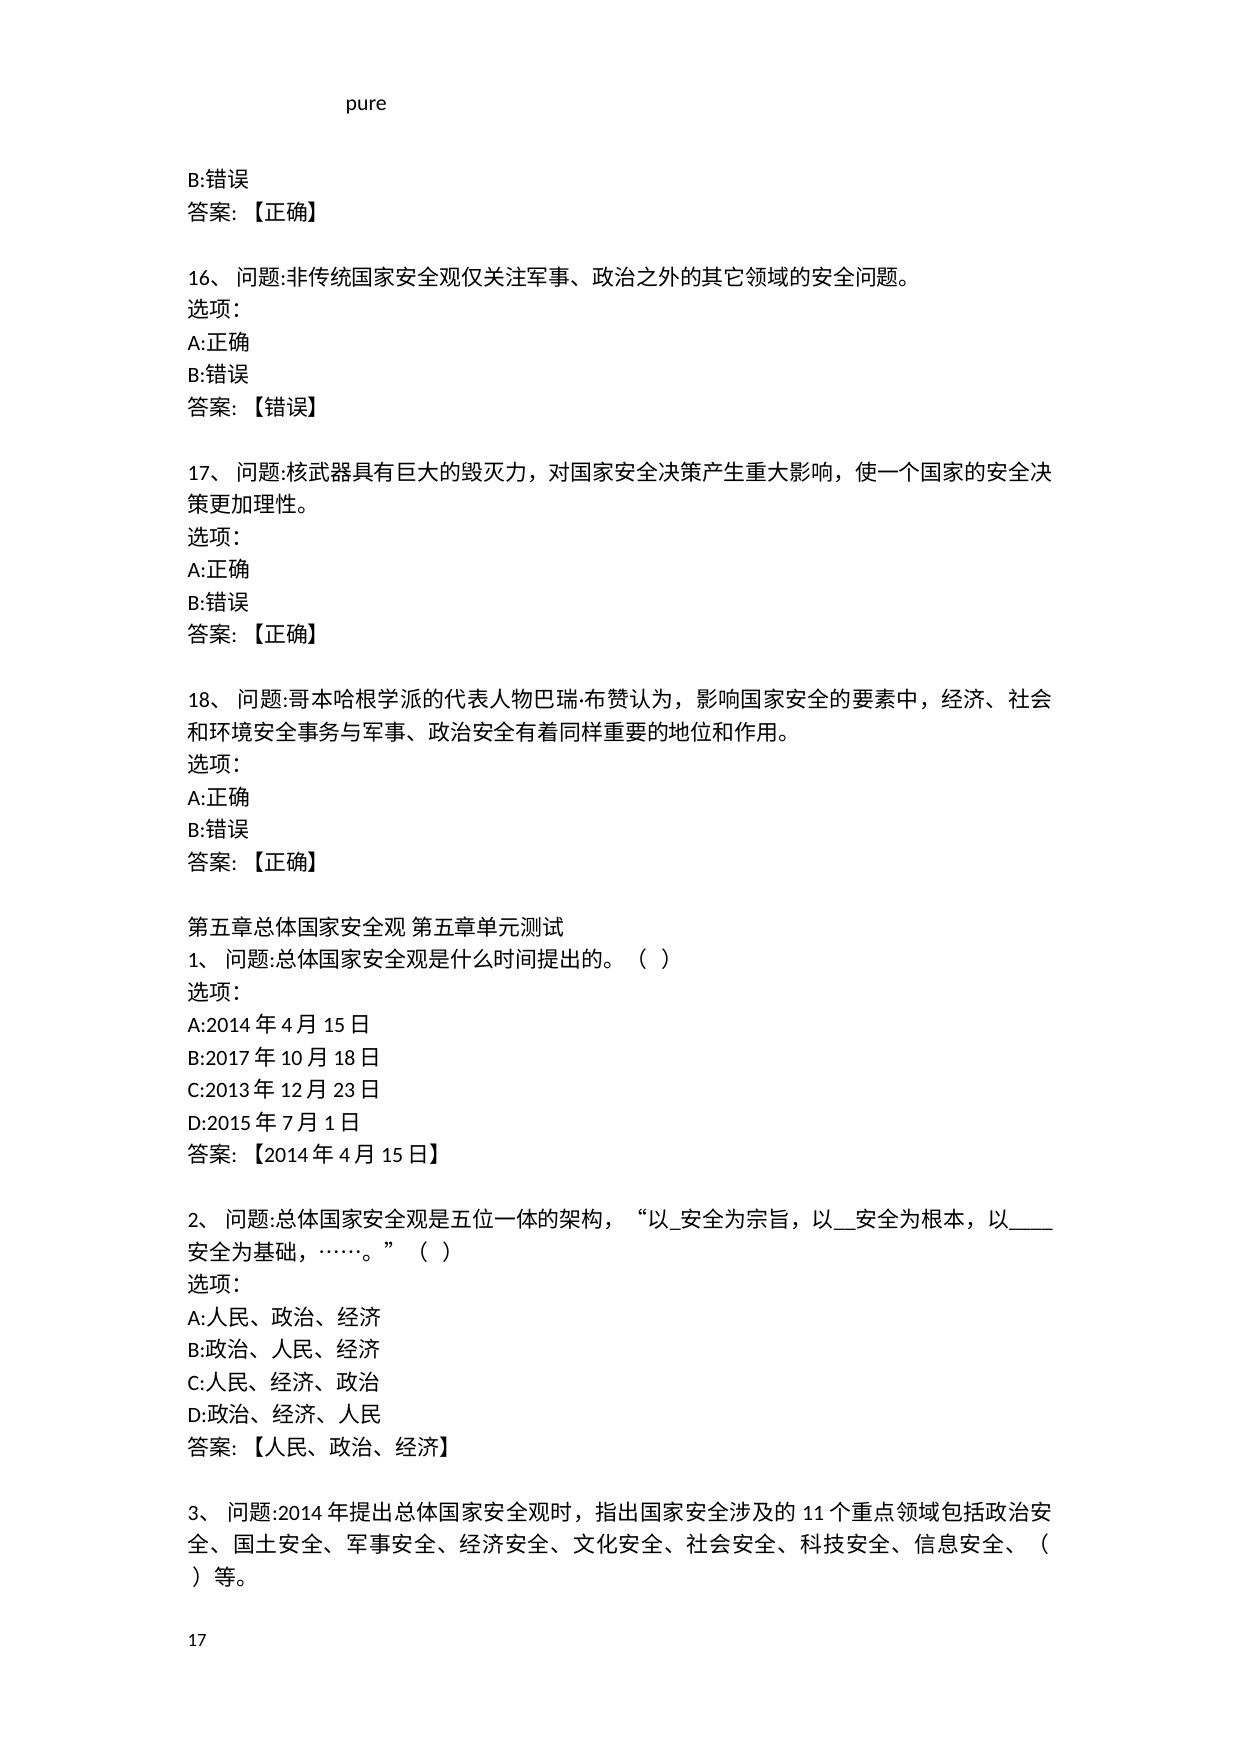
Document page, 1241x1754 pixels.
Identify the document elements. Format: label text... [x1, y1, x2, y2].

text 1、 问题:总体国家安全观是什么时间提出的。（ ） [187, 942, 1053, 974]
text A:正确 [187, 324, 1053, 357]
text B:错误 [187, 357, 1053, 389]
text A:2014年4月15日 [187, 1007, 1053, 1039]
text C:人民、经济、政治 [187, 1364, 1053, 1397]
text D:2015年7月1日 [187, 1104, 1053, 1137]
text 第五章总体国家安全观 第五章单元测试 [187, 909, 1053, 942]
text 2、 问题:总体国家安全观是五位一体的架构，“以_安全为宗旨，以__安全为根本，以____安全为基础，……。”（ ） [187, 1202, 1053, 1267]
text B:错误 [187, 162, 1053, 194]
text 答案: 【人民、政治、经济】 [187, 1429, 1053, 1462]
text 选项： [187, 974, 1053, 1007]
text 16、 问题:非传统国家安全观仅关注军事、政治之外的其它领域的安全问题。 [187, 259, 1053, 292]
text C:2013年12月23日 [187, 1072, 1053, 1104]
text B:2017年10月18日 [187, 1039, 1053, 1072]
text A:正确 [187, 779, 1053, 812]
text A:正确 [187, 552, 1053, 584]
text 选项： [187, 1267, 1053, 1299]
text 答案: 【2014年4月15日】 [187, 1137, 1053, 1169]
text 答案: 【正确】 [187, 617, 1053, 649]
text B:错误 [187, 584, 1053, 617]
text 3、 问题:2014年提出总体国家安全观时，指出国家安全涉及的11个重点领域包括政治安全、国土安全、军事安全、经济安全、文化安全、社会安全、科技安全、信息安全、（ ）等。 [187, 1494, 1053, 1592]
text A:人民、政治、经济 [187, 1299, 1053, 1332]
text 选项： [187, 519, 1053, 552]
text D:政治、经济、人民 [187, 1397, 1053, 1429]
text B:错误 [187, 812, 1053, 844]
text 17、 问题:核武器具有巨大的毁灭力，对国家安全决策产生重大影响，使一个国家的安全决策更加理性。 [187, 454, 1053, 519]
text 18、 问题:哥本哈根学派的代表人物巴瑞·布赞认为，影响国家安全的要素中，经济、社会和环境安全事务与军事、政治安全有着同样重要的地位和作用。 [187, 682, 1053, 747]
text 选项： [187, 292, 1053, 324]
text 答案: 【正确】 [187, 844, 1053, 877]
text B:政治、人民、经济 [187, 1332, 1053, 1364]
text 答案: 【错误】 [187, 389, 1053, 422]
text 答案: 【正确】 [187, 194, 1053, 227]
text 选项： [187, 747, 1053, 779]
